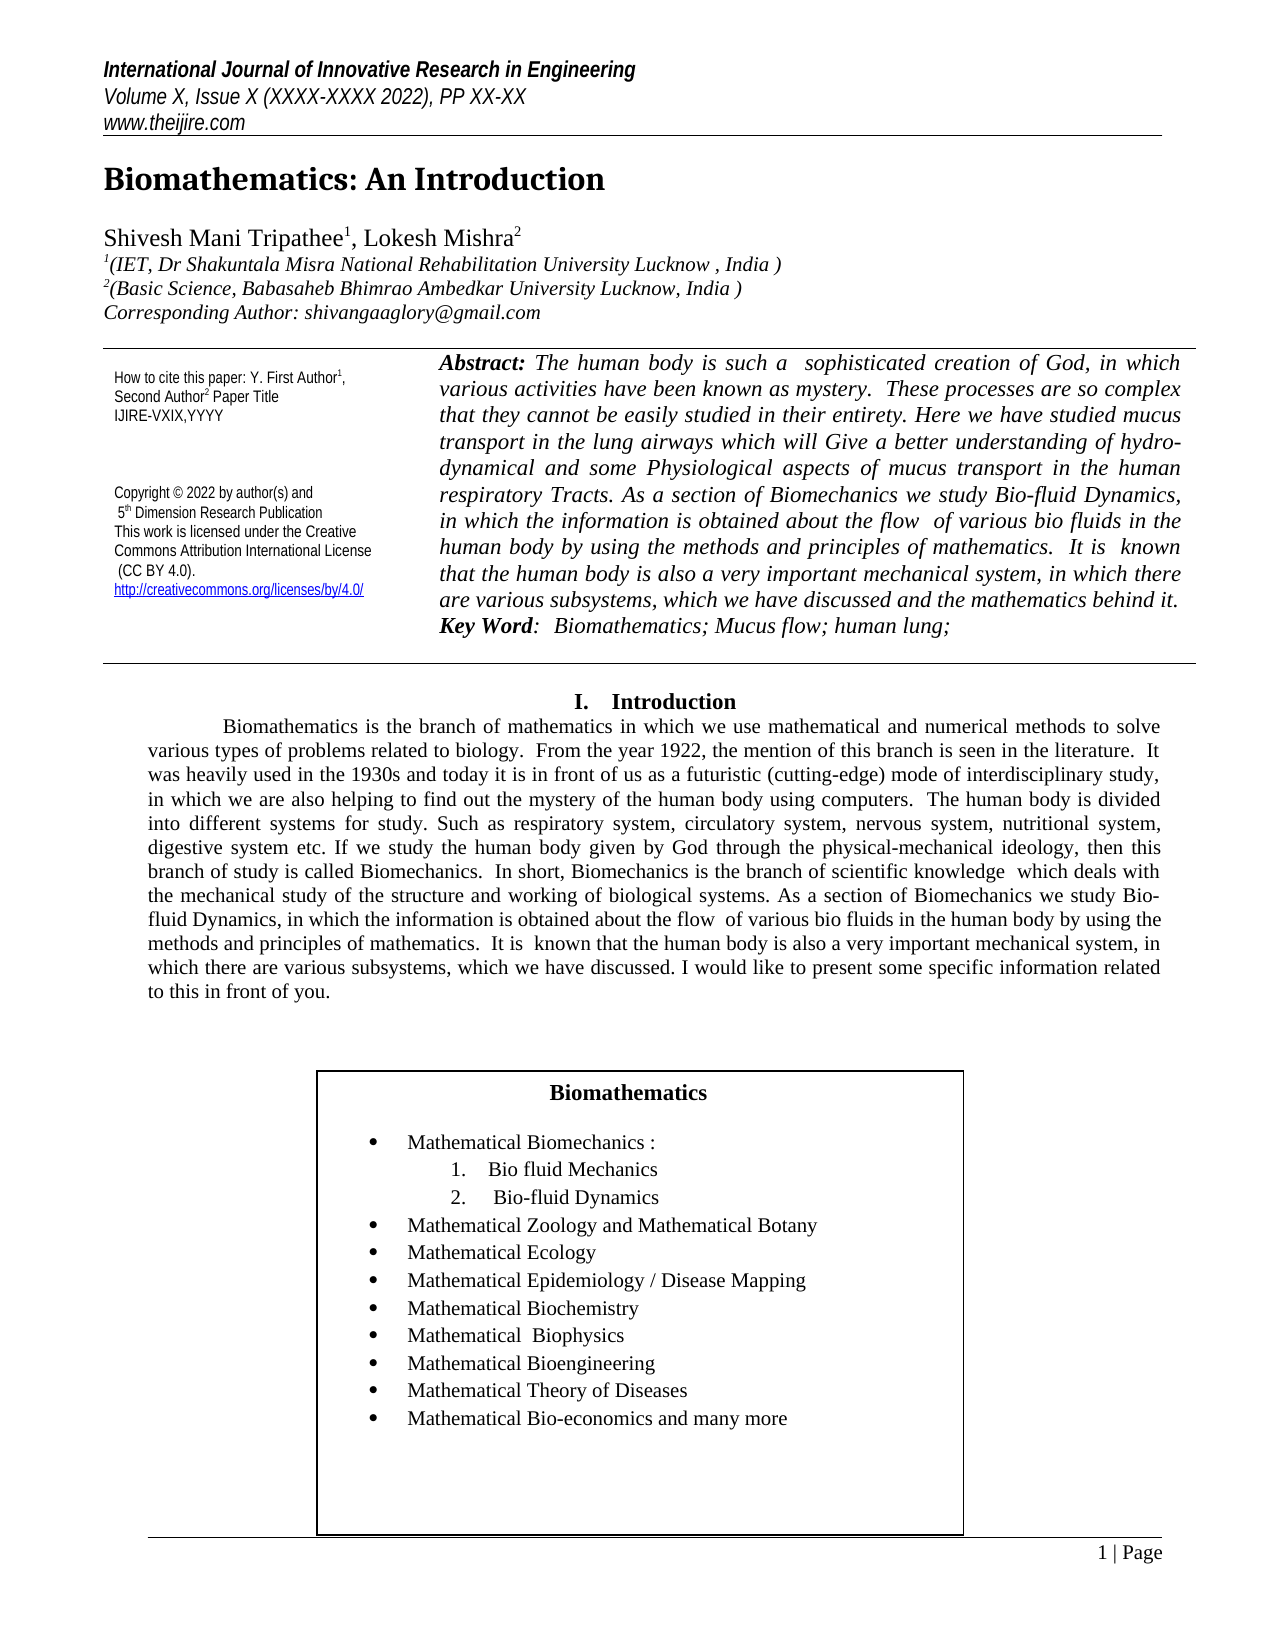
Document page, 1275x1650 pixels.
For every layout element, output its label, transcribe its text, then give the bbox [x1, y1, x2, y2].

text 1(IET, Dr Shakuntala Misra National Rehabilitation University Lucknow , India ) [103, 252, 1162, 276]
text Biomathematics: An Introduction [103, 160, 1162, 199]
table_header Abstract: The human body is such a sophisticated creation of God, in which various activities have been known as mystery. These processes are so complex that they cannot be easily studied in their entirety. Here we have studied mucus transport in the lung airways which will Give a better understanding of hydro-dynamical and some Physiological aspects of mucus transport in the human respiratory Tracts. As a section of Biomechanics we study Bio-fluid Dynamics, in which the information is obtained about the flow of various bio fluids in the human body by using the methods and principles of mathematics. It is known that the human body is also a very important mechanical system, in which there are various subsystems, which we have discussed and the mathematics behind it. Key Word: Biomathematics; Mucus flow; human lung; [428, 349, 1196, 663]
text Biomathematics is the branch of mathematics in which we use mathematical and numerical methods to solve various types of problems related to biology. From the year 1922, the mention of this branch is seen in the literature. It was heavily used in the 1930s and today it is in front of us as a futuristic (cutting-edge) mode of interdisciplinary study, in which we are also helping to find out the mystery of the human body using computers. The human body is divided into different systems for study. Such as respiratory system, circulatory system, nervous system, nutritional system, digestive system etc. If we study the human body given by God through the physical-mechanical ideology, then this branch of study is called Biomechanics. In short, Biomechanics is the branch of scientific knowledge which deals with the mechanical study of the structure and working of biological systems. As a section of Biomechanics we study Bio-fluid Dynamics, in which the information is obtained about the flow of various bio fluids in the human body by using the methods and principles of mathematics. It is known that the human body is also a very important mechanical system, in which there are various subsystems, which we have discussed. I would like to present some specific information related to this in front of you. [148, 714, 1162, 1003]
list Introduction [148, 688, 1162, 714]
text 2(Basic Science, Babasaheb Bhimrao Ambedkar University Lucknow, India ) [103, 276, 1162, 300]
text Corresponding Author: shivangaaglory@gmail.com [103, 300, 1162, 324]
text Shivesh Mani Tripathee1, Lokesh Mishra2 [103, 223, 1162, 252]
table_header How to cite this paper: Y. First Author1, Second Author2 Paper Title IJIRE-VXIX,YYYY Copyright © 2022 by author(s) and 5th Dimension Research Publication This work is licensed under the Creative Commons Attribution International License (CC BY 4.0). http://creativecommons.org/licenses/by/4.0/ [103, 349, 428, 663]
